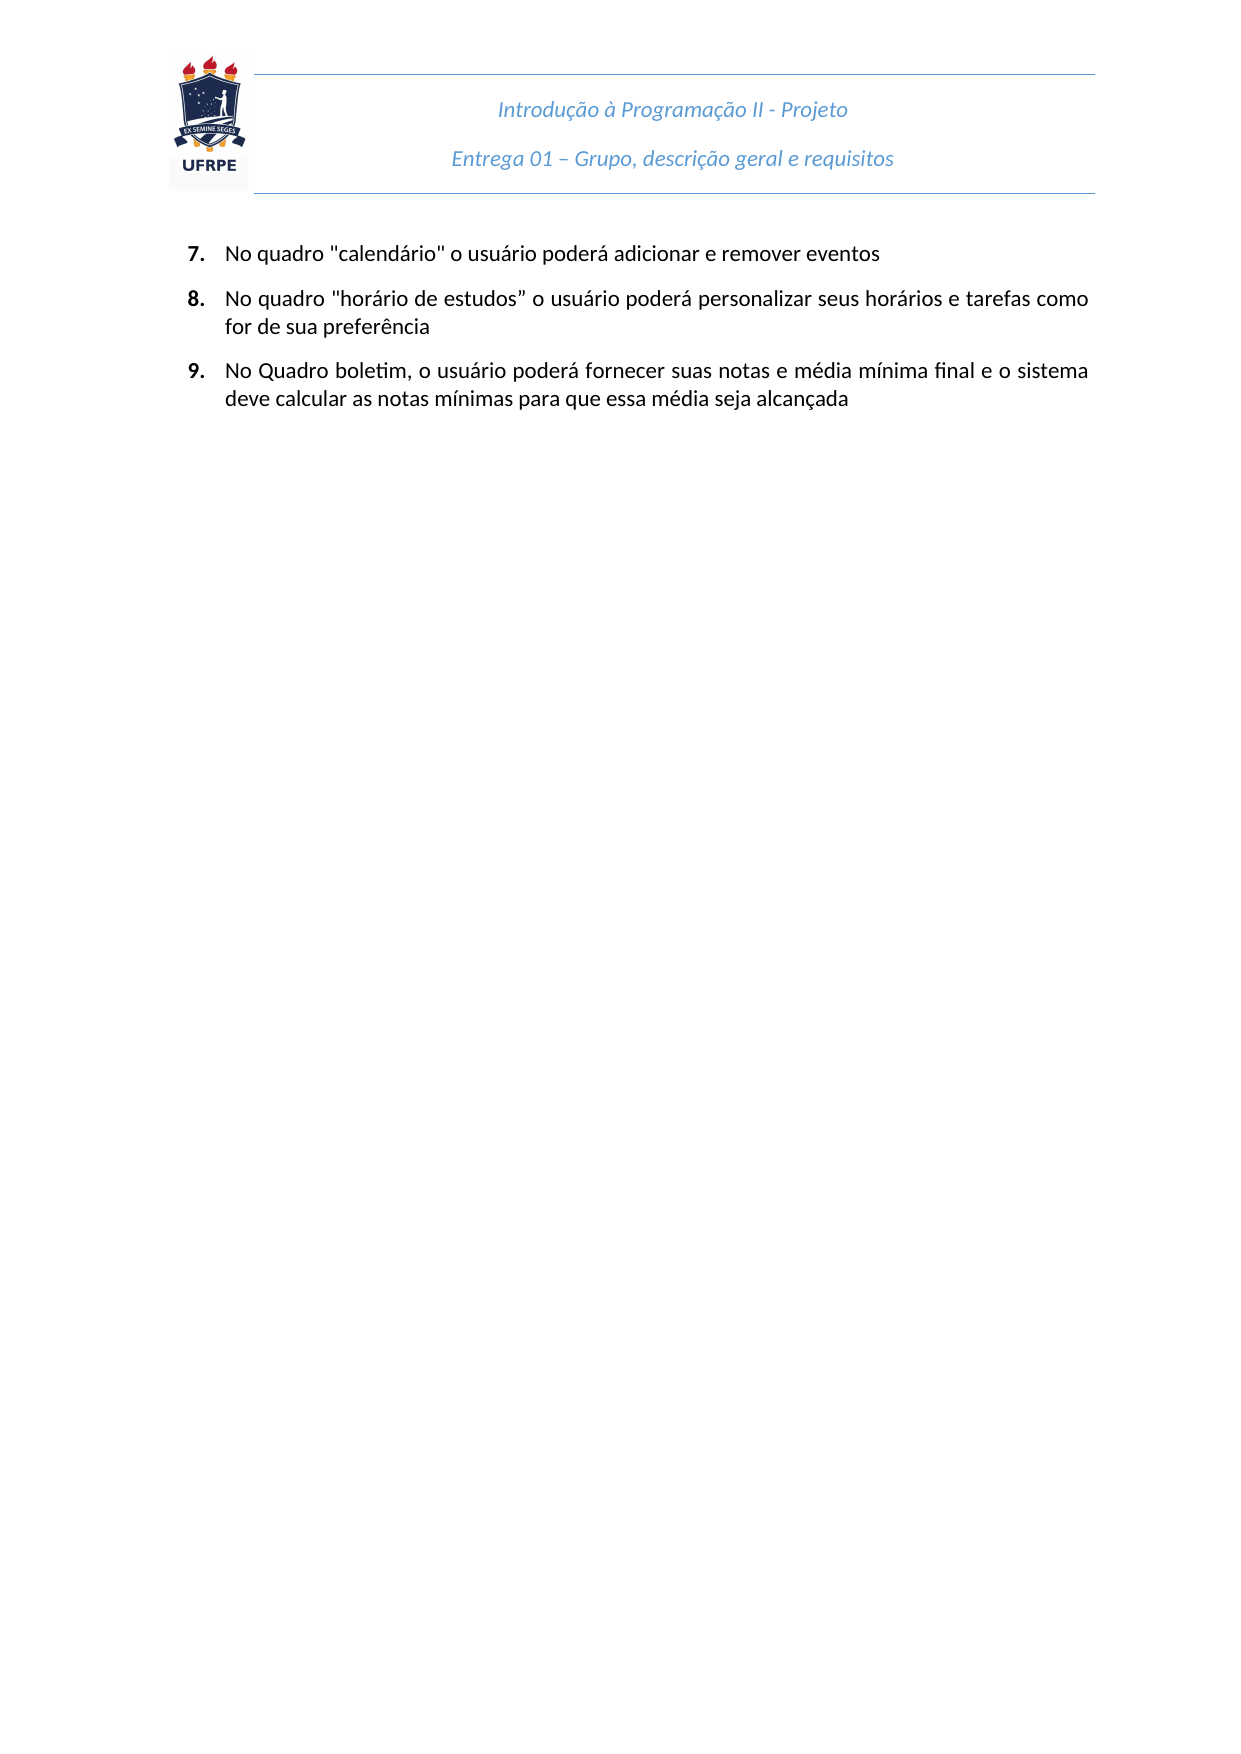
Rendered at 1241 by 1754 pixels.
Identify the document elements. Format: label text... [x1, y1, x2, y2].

list No quadro "horário de estudos” o usuário poderá personalizar seus horários e tarefas como for de sua preferência [187, 284, 1090, 340]
list No quadro "calendário" o usuário poderá adicionar e remover eventos [187, 239, 1090, 267]
picture [168, 51, 249, 191]
list No Quadro boletim, o usuário poderá fornecer suas notas e média mínima final e o sistema deve calcular as notas mínimas para que essa média seja alcançada [187, 356, 1090, 412]
